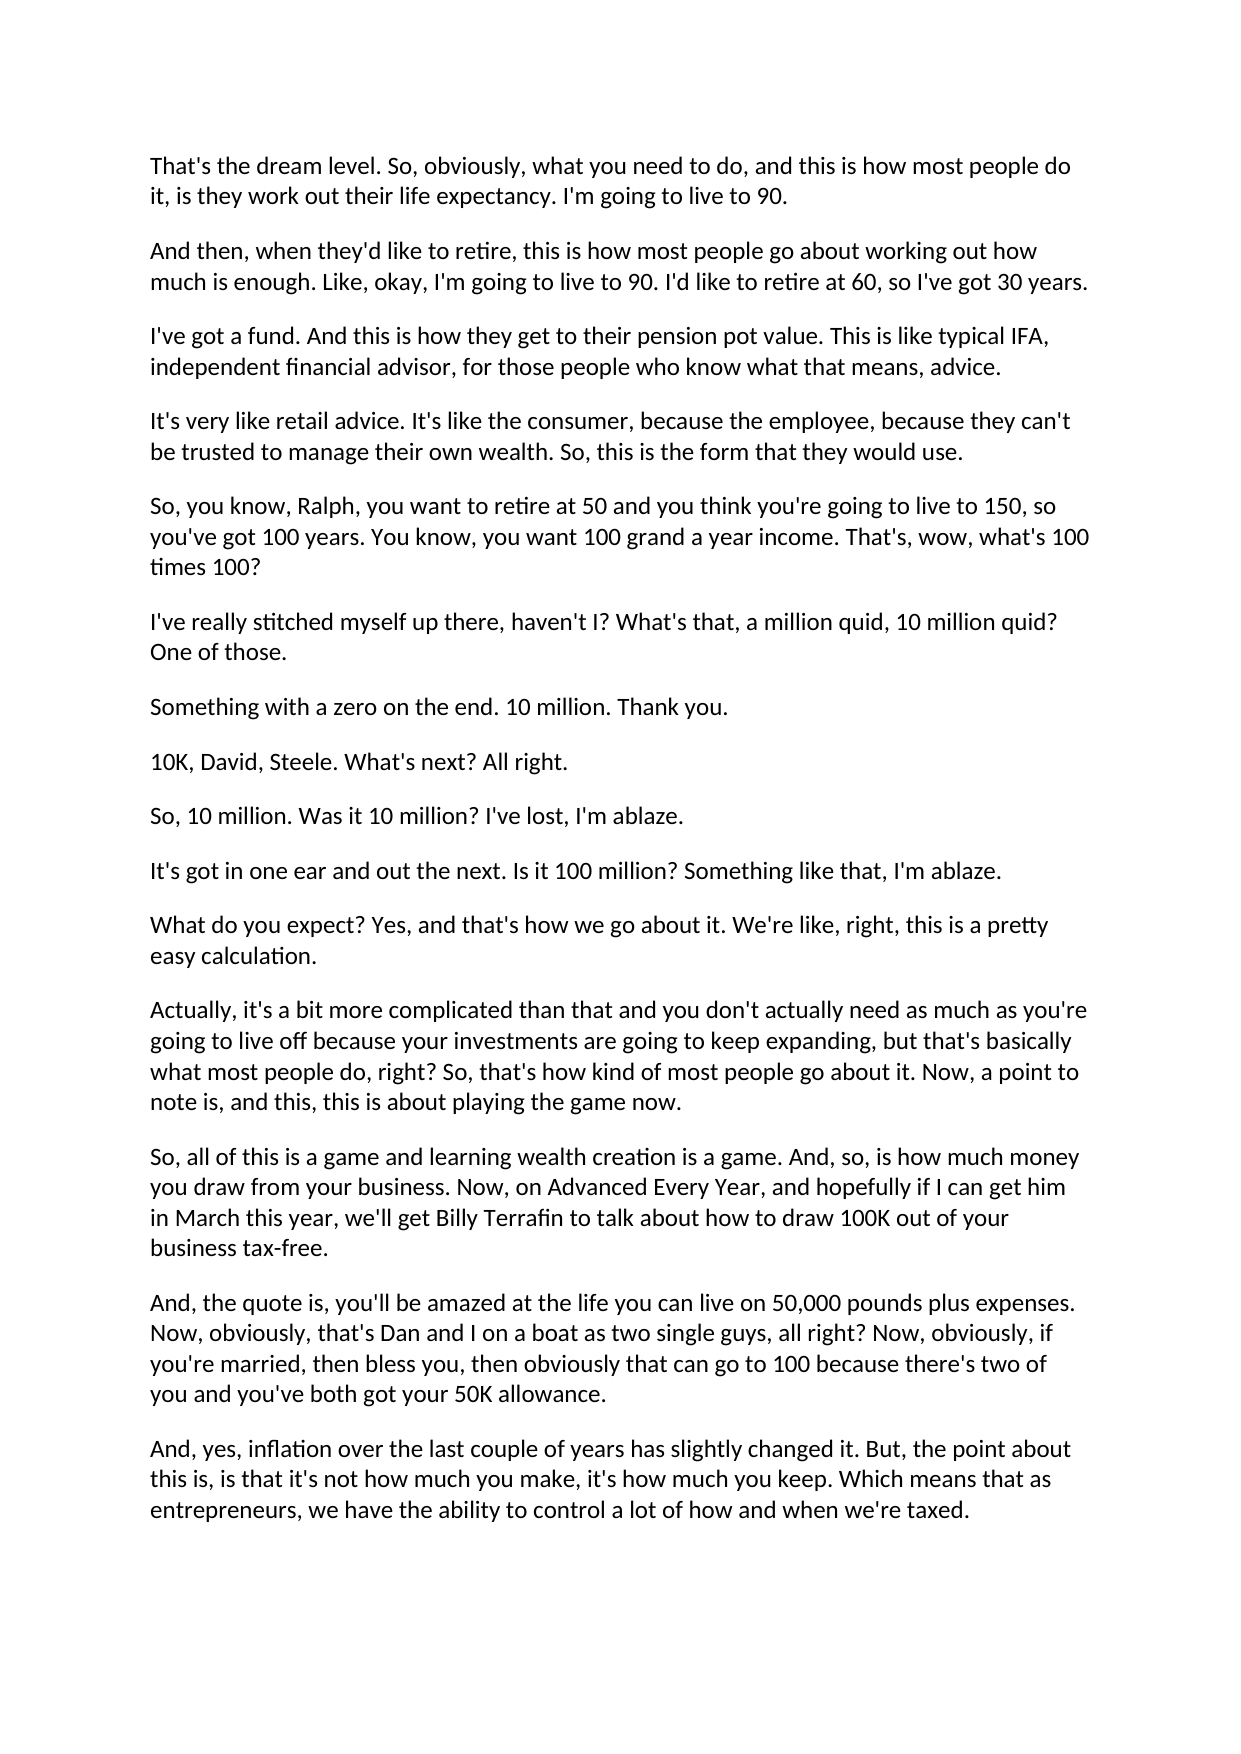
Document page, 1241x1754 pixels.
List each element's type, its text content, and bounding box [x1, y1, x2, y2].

text So, all of this is a game and learning wealth creation is a game. And, so, is how much money you draw from your business. Now, on Advanced Every Year, and hopefully if I can get him in March this year, we'll get Billy Terrafin to talk about how to draw 100K out of your business tax-free. [150, 1141, 1090, 1263]
text And then, when they'd like to retire, this is how most people go about working out how much is enough. Like, okay, I'm going to live to 90. I'd like to retire at 60, so I've got 30 years. [150, 235, 1090, 296]
text Actually, it's a bit more complicated than that and you don't actually need as much as you're going to live off because your investments are going to keep expanding, but that's basically what most people do, right? So, that's how kind of most people go about it. Now, a point to note is, and this, this is about playing the game now. [150, 994, 1090, 1117]
text I've got a fund. And this is how they get to their pension pot value. This is like typical IFA, independent financial advisor, for those people who know what that means, advice. [150, 320, 1090, 381]
text And, yes, inflation over the last couple of years has slightly changed it. But, the point about this is, is that it's not how much you make, it's how much you keep. Which means that as entrepreneurs, we have the ability to control a lot of how and when we're taxed. [150, 1433, 1090, 1524]
text That's the dream level. So, obviously, what you need to do, and this is how most people do it, is they work out their life expectancy. I'm going to live to 90. [150, 150, 1090, 211]
text What do you expect? Yes, and that's how we go about it. We're like, right, this is a pretty easy calculation. [150, 909, 1090, 971]
text So, 10 million. Was it 10 million? I've lost, I'm ablaze. [150, 800, 1090, 831]
text It's very like retail advice. It's like the consumer, because the employee, because they can't be trusted to manage their own wealth. So, this is the form that they would use. [150, 405, 1090, 466]
text And, the quote is, you'll be amazed at the life you can live on 50,000 pounds plus expenses. Now, obviously, that's Dan and I on a boat as two single guys, all right? Now, obviously, if you're married, then bless you, then obviously that can go to 100 because there's two of you and you've both got your 50K allowance. [150, 1287, 1090, 1409]
text It's got in one ear and out the next. Is it 100 million? Something like that, I'm ablaze. [150, 855, 1090, 885]
text I've really stitched myself up there, haven't I? What's that, a million quid, 10 million quid? One of those. [150, 606, 1090, 667]
text So, you know, Ralph, you want to retire at 50 and you think you're going to live to 150, so you've got 100 years. You know, you want 100 grand a year income. That's, wow, what's 100 times 100? [150, 490, 1090, 582]
text Something with a zero on the end. 10 million. Thank you. [150, 691, 1090, 722]
text 10K, David, Steele. What's next? All right. [150, 746, 1090, 776]
